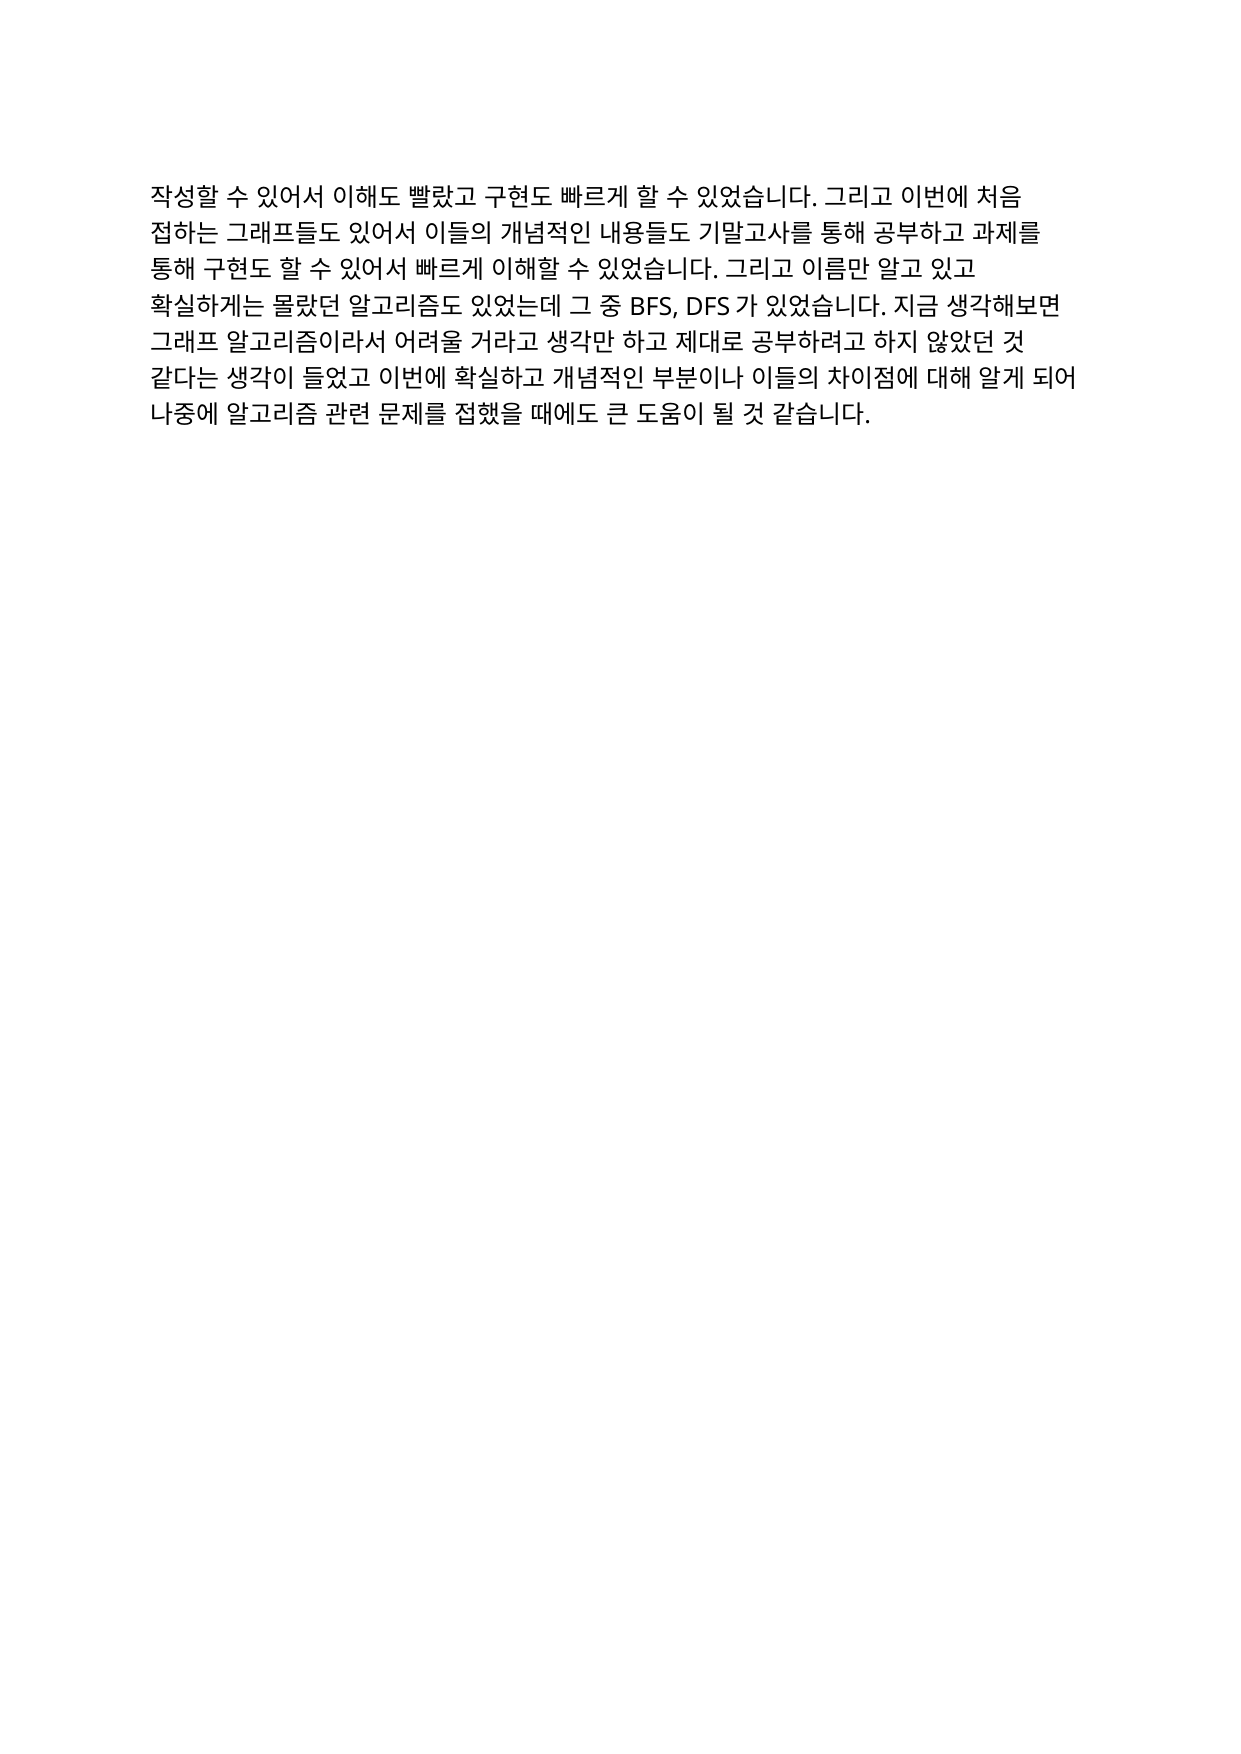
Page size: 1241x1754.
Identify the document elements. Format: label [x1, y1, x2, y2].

text [150, 177, 1090, 431]
